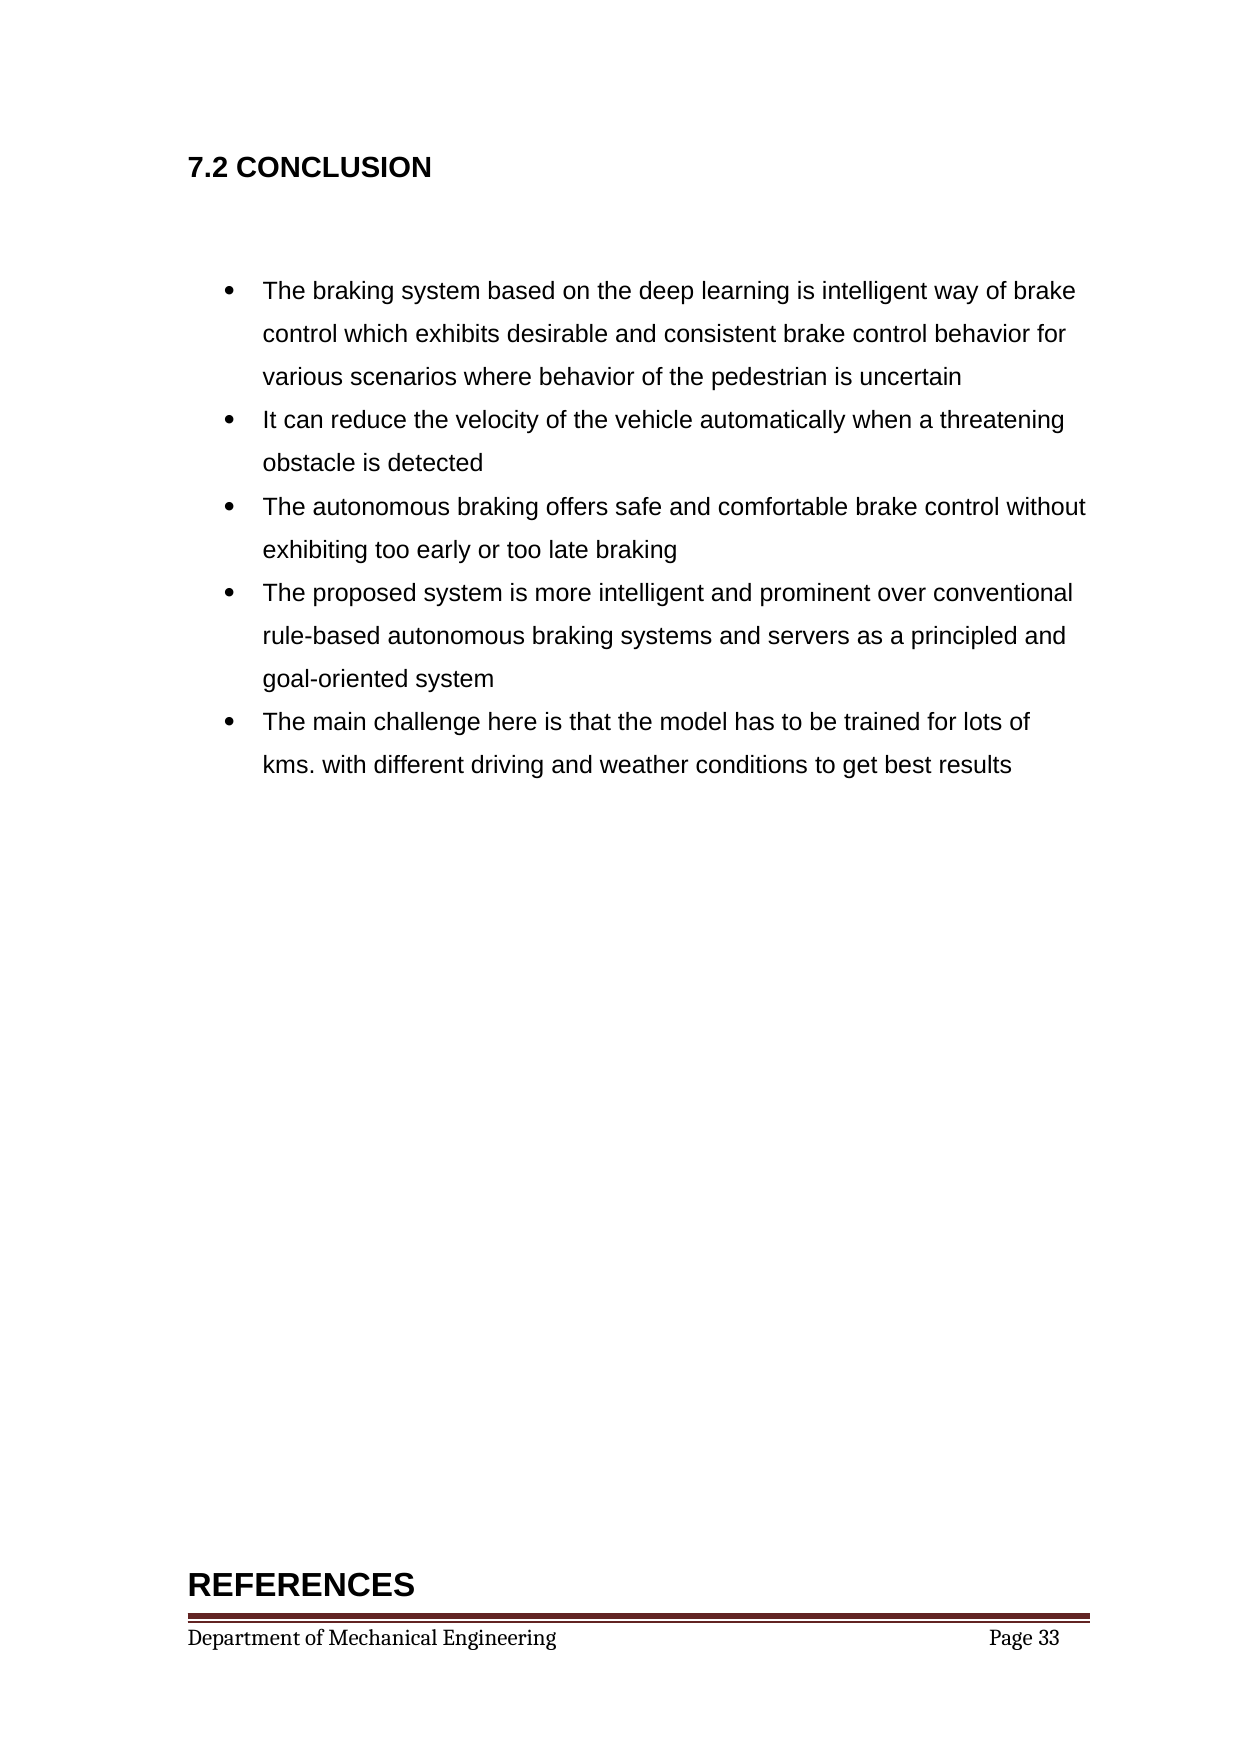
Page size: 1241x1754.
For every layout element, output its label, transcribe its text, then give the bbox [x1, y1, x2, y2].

list The autonomous braking offers safe and comfortable brake control without exhibiting too early or too late braking [225, 491, 1090, 563]
text REFERENCES [187, 1565, 1090, 1604]
text 7.2 CONCLUSION [187, 150, 1090, 183]
list The proposed system is more intelligent and prominent over conventional rule-based autonomous braking systems and servers as a principled and goal-oriented system [225, 578, 1090, 693]
list The braking system based on the deep learning is intelligent way of brake control which exhibits desirable and consistent brake control behavior for various scenarios where behavior of the pedestrian is uncertain [225, 276, 1090, 391]
list The main challenge here is that the model has to be trained for lots of kms. with different driving and weather conditions to get best results [225, 707, 1090, 779]
list It can reduce the velocity of the vehicle automatically when a threatening obstacle is detected [225, 405, 1090, 477]
